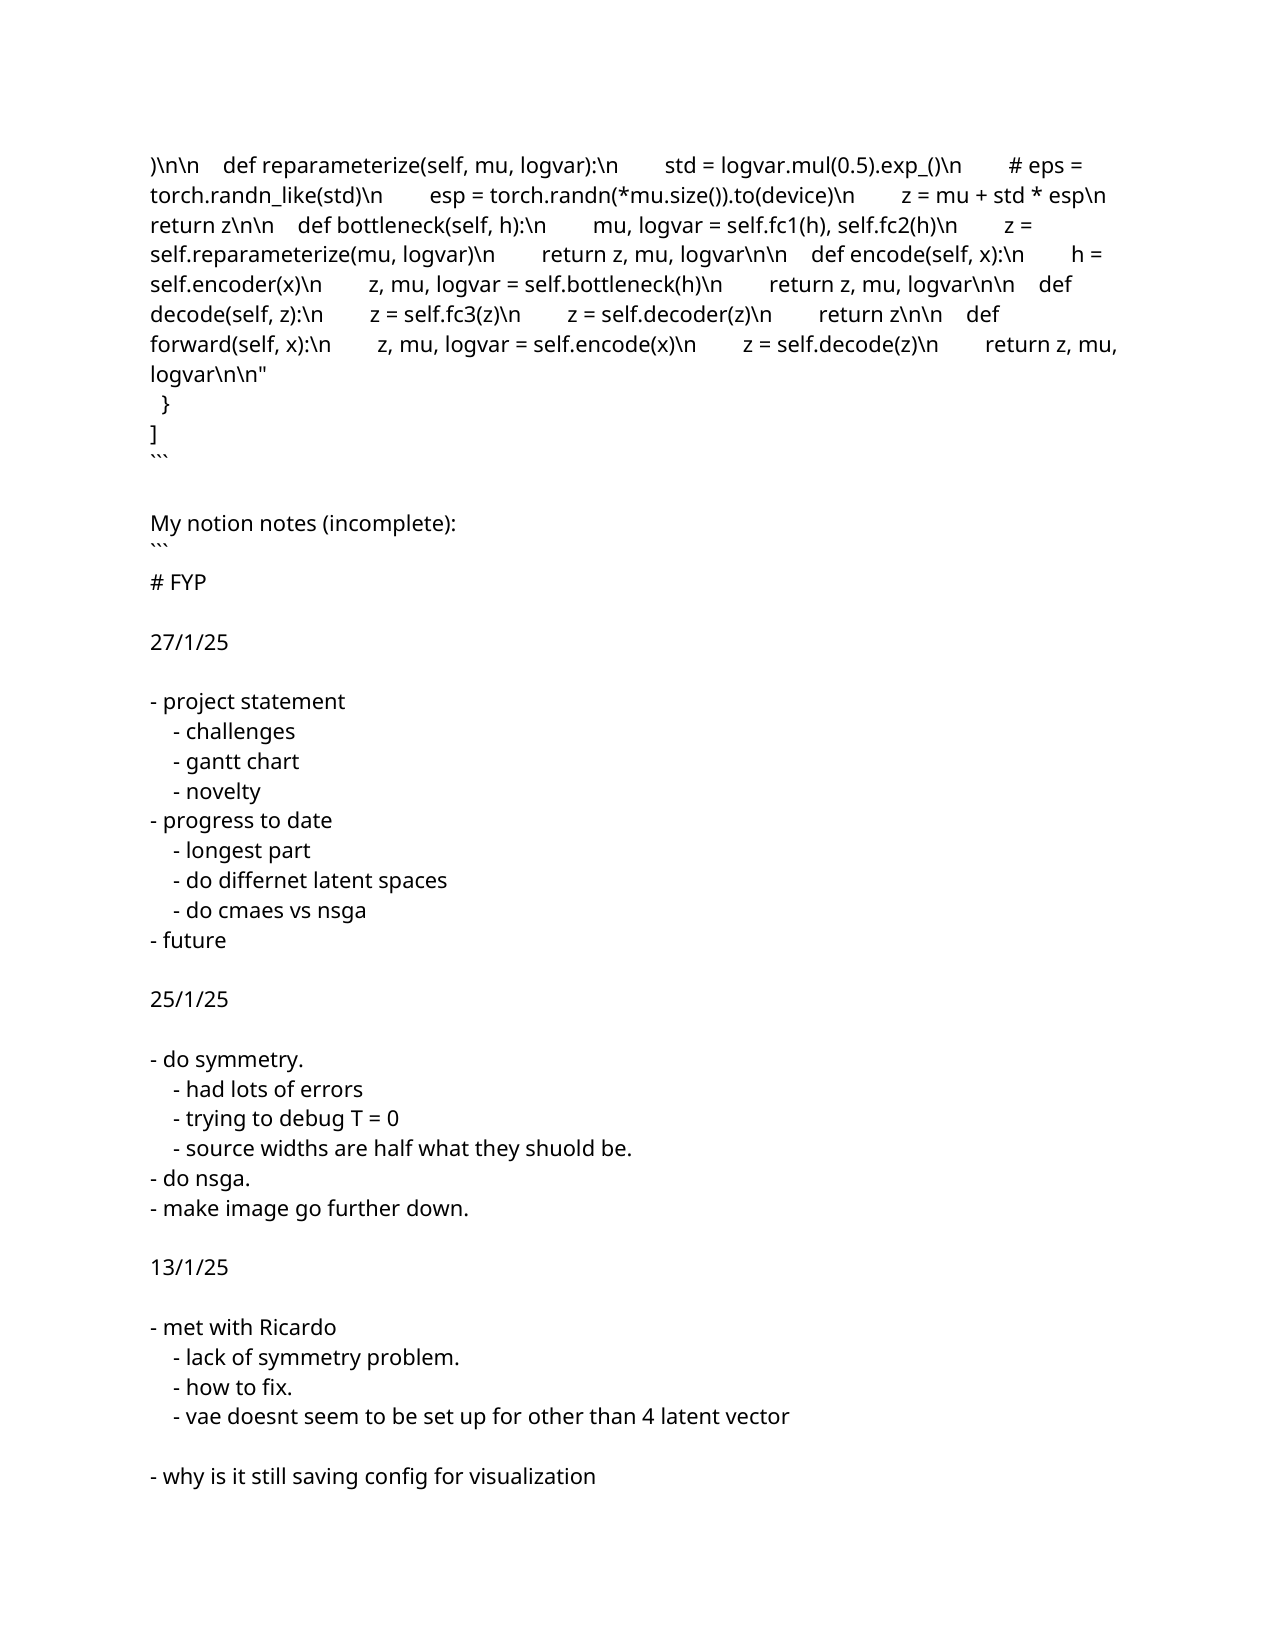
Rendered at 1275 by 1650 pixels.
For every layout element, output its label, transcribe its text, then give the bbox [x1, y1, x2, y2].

text - trying to debug T = 0 [150, 1103, 1125, 1133]
text - future [150, 924, 1125, 954]
text ] [150, 418, 1125, 448]
text } [150, 388, 1125, 418]
text - do symmetry. [150, 1044, 1125, 1073]
text - source widths are half what they shuold be. [150, 1133, 1125, 1163]
text - how to fix. [150, 1371, 1125, 1401]
text - novelty [150, 776, 1125, 805]
text ``` [150, 537, 1125, 567]
text ``` [150, 448, 1125, 478]
text - longest part [150, 835, 1125, 865]
text - why is it still saving config for visualization [150, 1461, 1125, 1491]
text 25/1/25 [150, 984, 1125, 1014]
text - project statement [150, 686, 1125, 716]
text - gantt chart [150, 746, 1125, 776]
text 27/1/25 [150, 627, 1125, 656]
text - do cmaes vs nsga [150, 895, 1125, 924]
text - do differnet latent spaces [150, 865, 1125, 895]
text - lack of symmetry problem. [150, 1342, 1125, 1371]
text - met with Ricardo [150, 1312, 1125, 1342]
text # FYP [150, 567, 1125, 597]
text - make image go further down. [150, 1193, 1125, 1222]
text - challenges [150, 716, 1125, 746]
text - vae doesnt seem to be set up for other than 4 latent vector [150, 1401, 1125, 1431]
text - had lots of errors [150, 1073, 1125, 1103]
text - progress to date [150, 805, 1125, 835]
text My notion notes (incomplete): [150, 507, 1125, 537]
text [150, 150, 1125, 388]
text 13/1/25 [150, 1252, 1125, 1282]
text - do nsga. [150, 1163, 1125, 1193]
